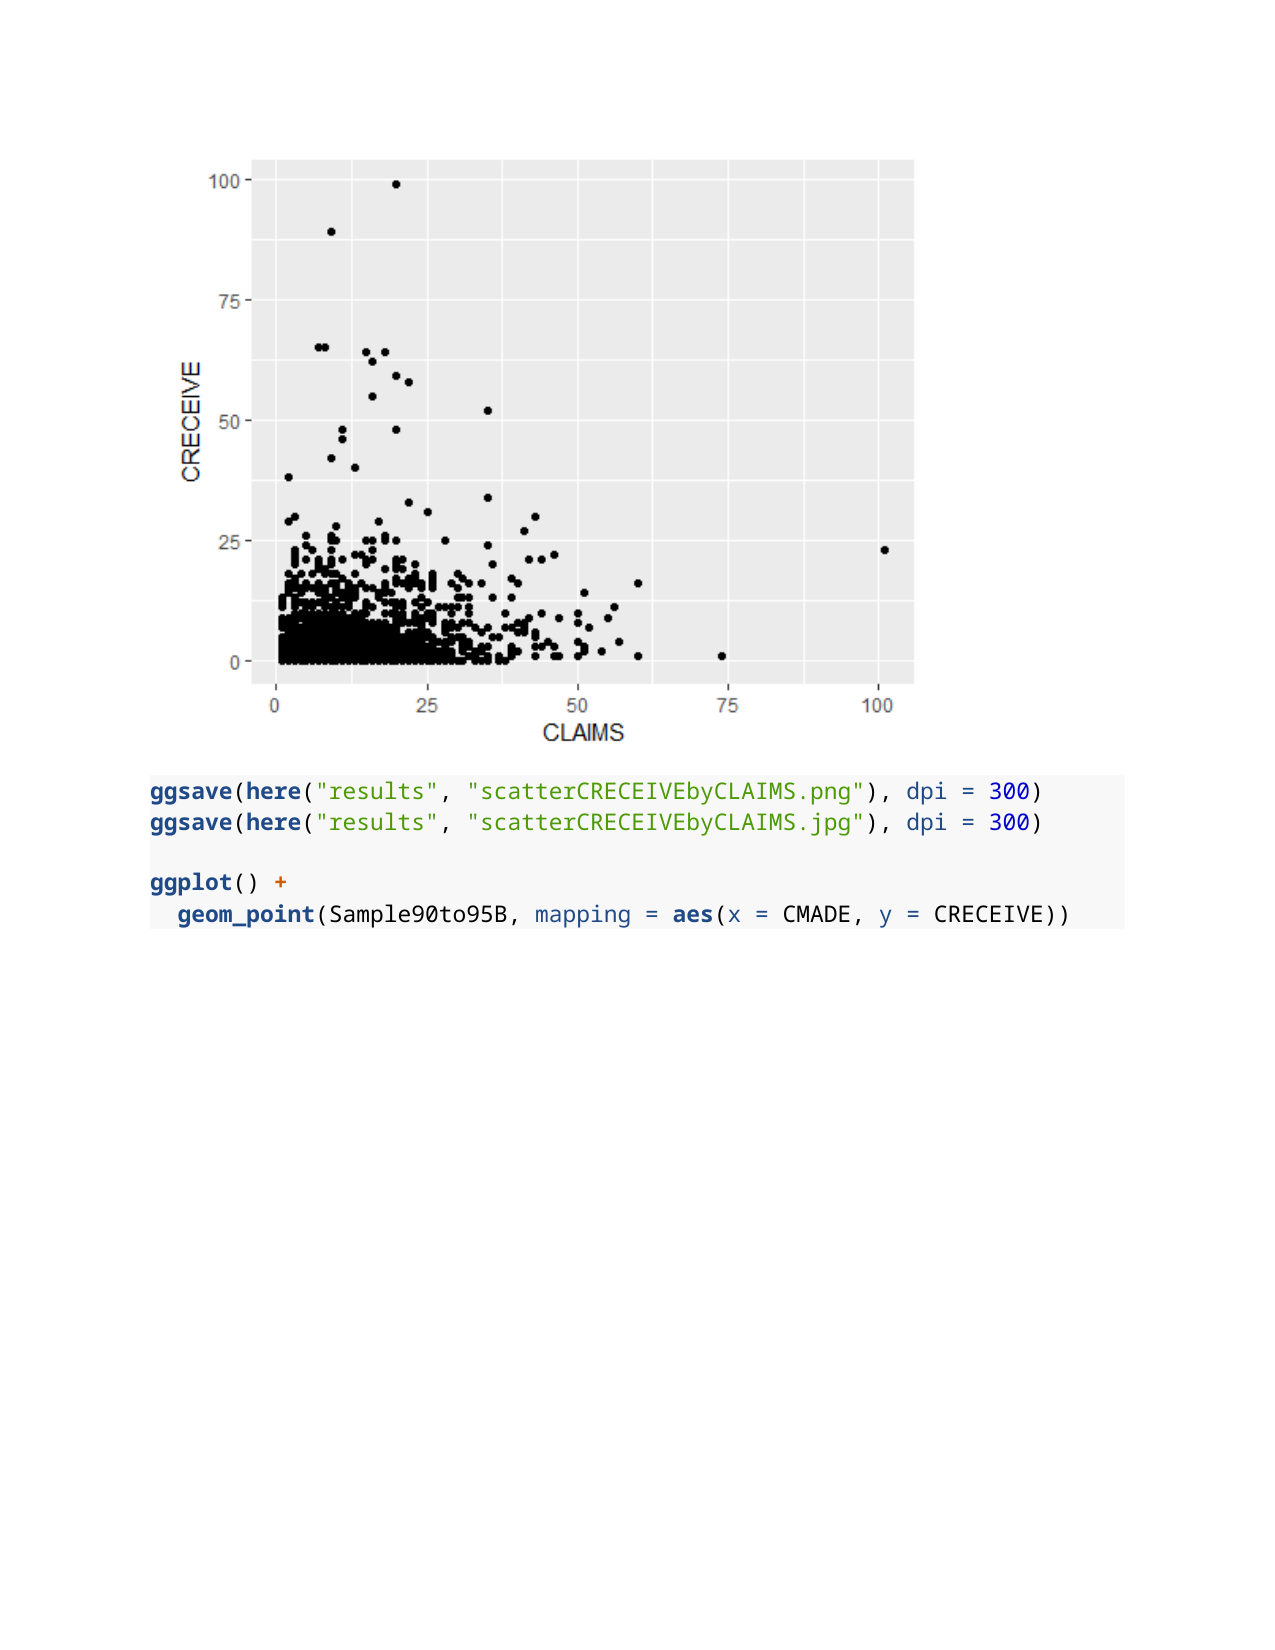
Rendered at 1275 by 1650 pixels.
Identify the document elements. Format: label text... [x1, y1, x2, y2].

picture [168, 150, 927, 757]
text ggsave(here("results", "scatterCRECEIVEbyCLAIMS.png"), dpi = 300) ggsave(here("results", "scatterCRECEIVEbyCLAIMS.jpg"), dpi = 300) ggplot() + geom_point(Sample90to95B, mapping = aes(x = CMADE, y = CRECEIVE)) [150, 775, 1125, 929]
